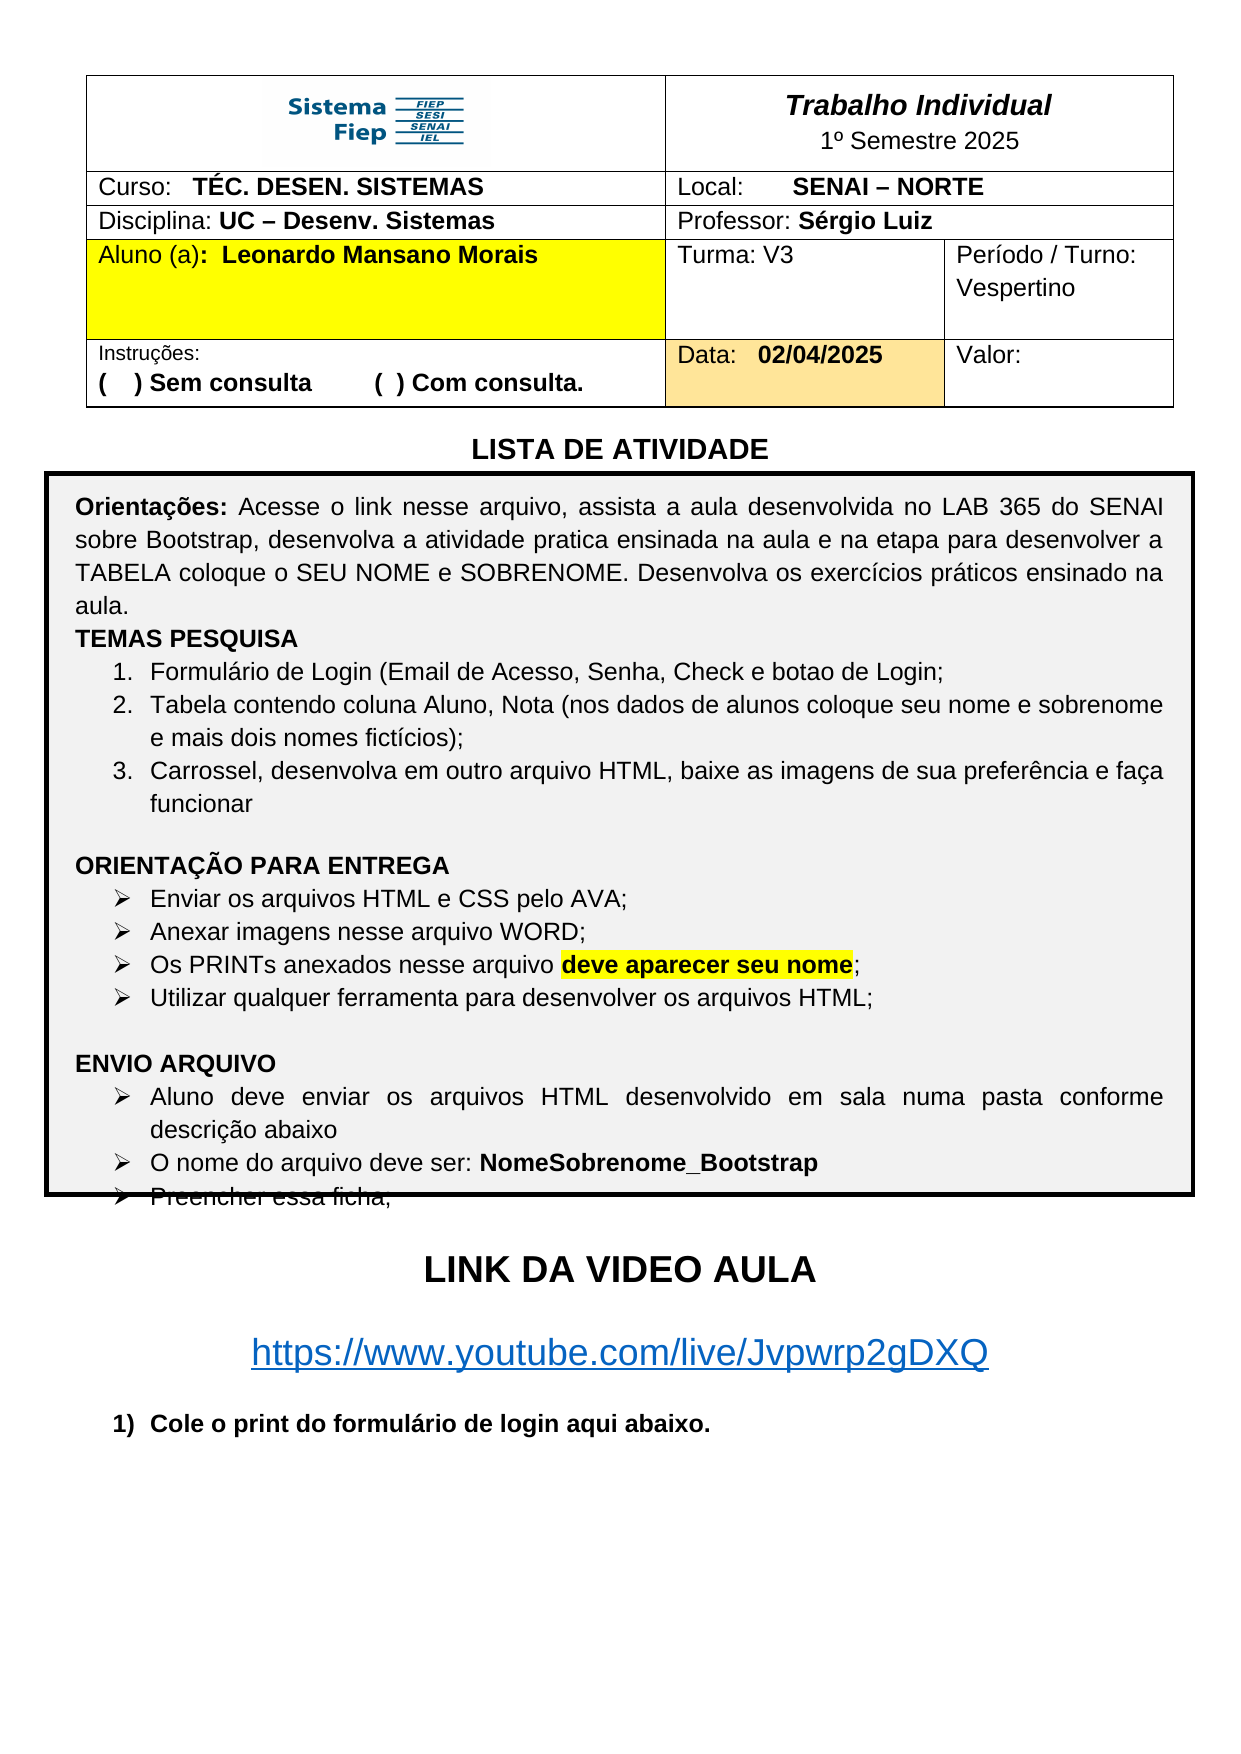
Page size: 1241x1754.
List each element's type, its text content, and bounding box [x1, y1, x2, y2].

table_cell Professor: Sérgio Luiz [666, 206, 1173, 239]
list Os PRINTs anexados nesse arquivo deve aparecer seu nome; [853, 950, 1165, 979]
text ORIENTAÇÃO PARA ENTREGA [75, 851, 1165, 879]
table_header [87, 76, 665, 171]
table_header Trabalho Individual 1º Semestre 2025 [666, 76, 1173, 171]
list Enviar os arquivos HTML e CSS pelo AVA; [112, 884, 1165, 913]
list Cole o print do formulário de login aqui abaixo. [112, 1409, 1165, 1437]
list Tabela contendo coluna Aluno, Nota (nos dados de alunos coloque seu nome e sobrenome e mais dois nomes fictícios); [112, 690, 1165, 752]
table_cell Disciplina: UC – Desenv. Sistemas [87, 206, 665, 239]
text LINK DA VIDEO AULA [75, 1248, 1165, 1291]
list Formulário de Login (Email de Acesso, Senha, Check e botao de Login; [112, 657, 1165, 686]
list O nome do arquivo deve ser: NomeSobrenome_Bootstrap [112, 1148, 1165, 1177]
table_cell Local: SENAI – NORTE [666, 172, 1173, 205]
list Anexar imagens nesse arquivo WORD; [112, 917, 1165, 946]
picture [261, 76, 491, 167]
list Carrossel, desenvolva em outro arquivo HTML, baixe as imagens de sua preferência e faça funcionar [112, 756, 1165, 818]
table_cell Data: 02/04/2025 [666, 340, 944, 406]
list Utilizar qualquer ferramenta para desenvolver os arquivos HTML; [112, 983, 1165, 1012]
list Os PRINTs anexados nesse arquivo deve aparecer seu nome; [112, 950, 561, 979]
list Aluno deve enviar os arquivos HTML desenvolvido em sala numa pasta conforme descrição abaixo [112, 1082, 1165, 1144]
text TEMAS PESQUISA [75, 624, 1165, 653]
list Preencher essa ficha; [112, 1182, 1165, 1210]
table_cell Valor: [945, 340, 1173, 406]
text Orientações: Acesse o link nesse arquivo, assista a aula desenvolvida no LAB 365 do SENAI sobre Bootstrap, desenvolva a atividade pratica ensinada na aula e na etapa para desenvolver a TABELA coloque o SEU NOME e SOBRENOME. Desenvolva os exercícios práticos ensinado na aula. [75, 492, 1165, 619]
table_cell Aluno (a): Leonardo Mansano Morais [87, 240, 665, 339]
table_cell Período / Turno: Vespertino [945, 240, 1173, 339]
table_cell Turma: V3 [666, 240, 944, 339]
text https://www.youtube.com/live/Jvpwrp2gDXQ [75, 1330, 1165, 1373]
table_cell Instruções: ( ) Sem consulta ( ) Com consulta. [87, 340, 665, 406]
table_cell Curso: TÉC. DESEN. SISTEMAS [87, 172, 665, 205]
text ENVIO ARQUIVO [75, 1049, 1165, 1078]
text LISTA DE ATIVIDADE [75, 432, 1165, 466]
